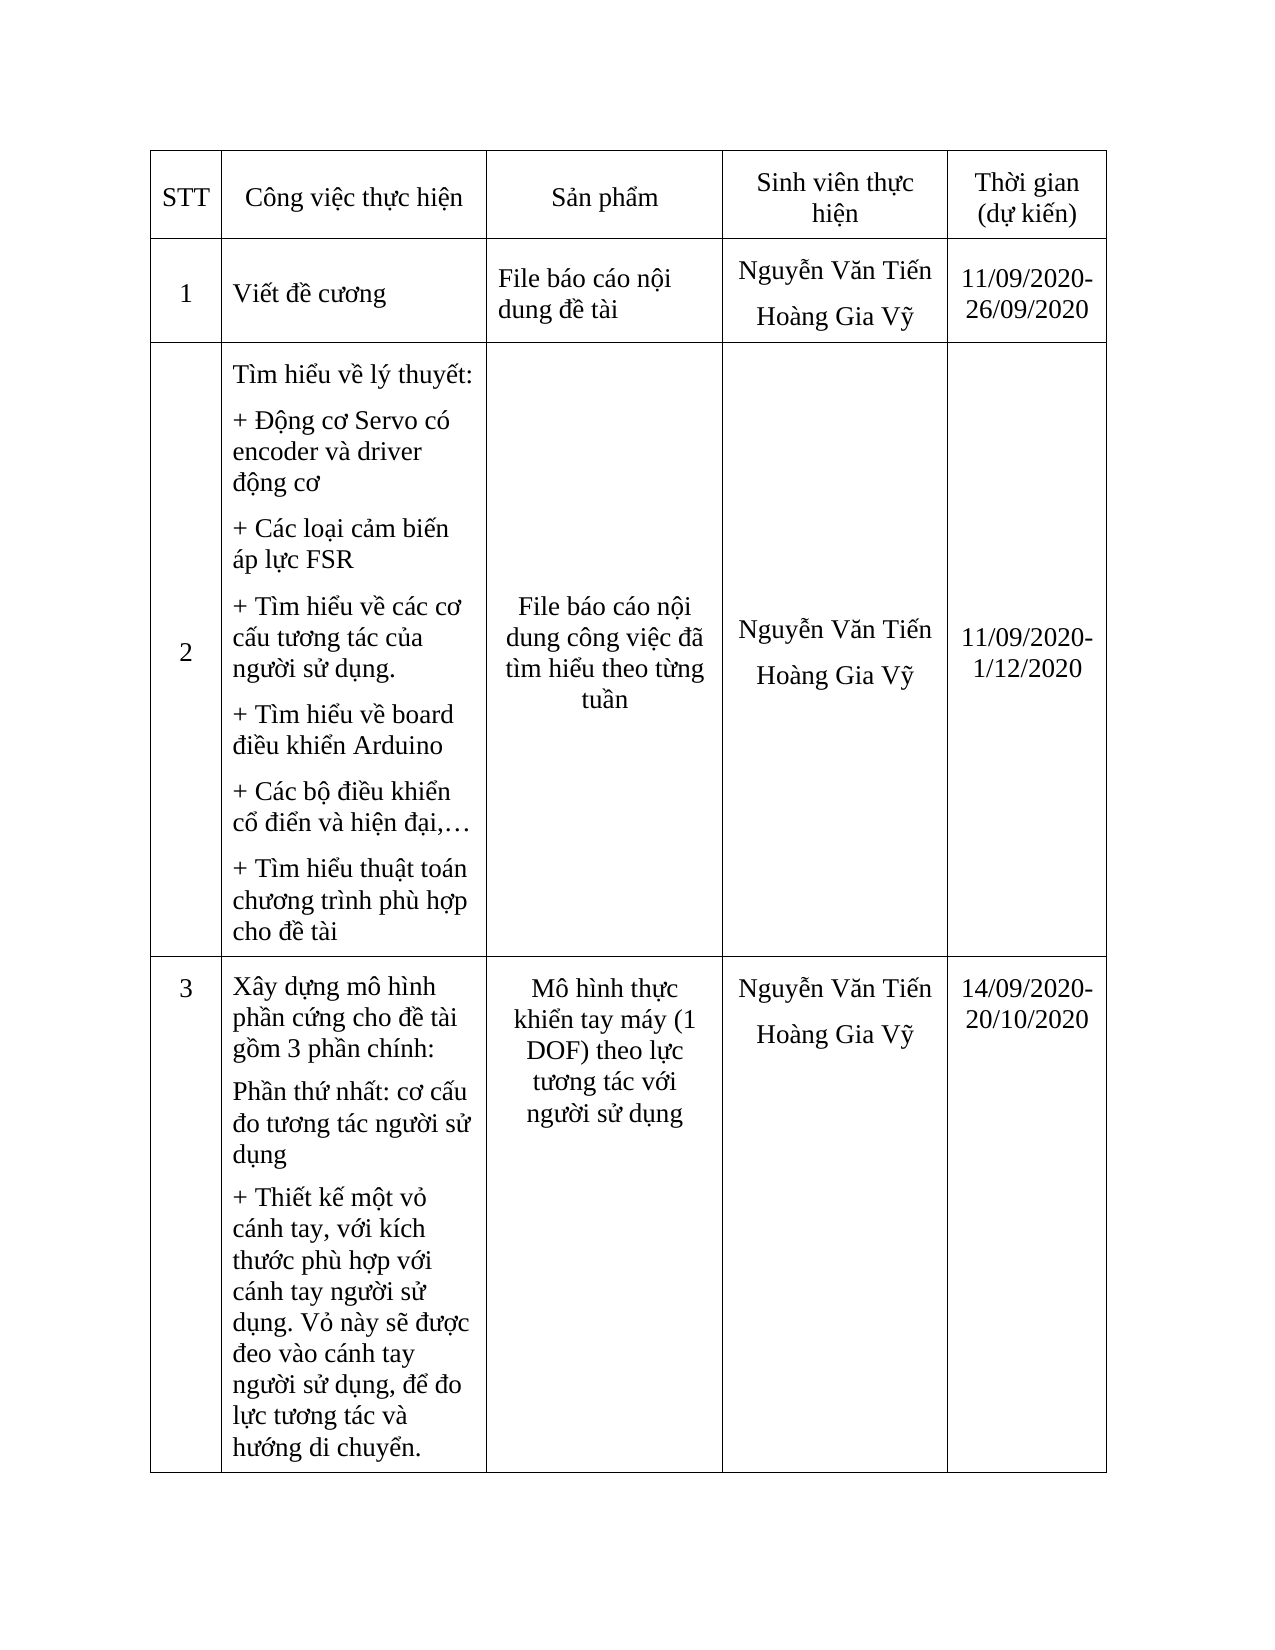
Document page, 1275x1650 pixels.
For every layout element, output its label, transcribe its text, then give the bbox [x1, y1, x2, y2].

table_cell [723, 957, 947, 1472]
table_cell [948, 957, 1106, 1472]
table_cell Viết đề cương [222, 239, 486, 342]
table_header Sinh viên thực hiện [723, 151, 947, 238]
table_cell Nguyễn Văn Tiến Hoàng Gia Vỹ [723, 239, 947, 342]
table_header Sản phẩm [487, 151, 722, 238]
table_cell 11/09/2020-26/09/2020 [948, 239, 1106, 342]
table_header STT [151, 151, 221, 238]
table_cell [222, 957, 486, 1472]
table_cell 3 [151, 957, 221, 1472]
table_cell 11/09/2020-1/12/2020 [948, 343, 1106, 956]
table_cell 1 [151, 239, 221, 342]
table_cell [487, 957, 722, 1472]
table_cell 2 [151, 343, 221, 956]
table_cell Tìm hiểu về lý thuyết: + Động cơ Servo có encoder và driver động cơ + Các loại cảm biến áp lực FSR + Tìm hiểu về các cơ cấu tương tác của người sử dụng. + Tìm hiểu về board điều khiển Arduino + Các bộ điều khiển cổ điển và hiện đại,… + Tìm hiểu thuật toán chương trình phù hợp cho đề tài [222, 343, 486, 956]
table_cell Nguyễn Văn Tiến Hoàng Gia Vỹ [723, 343, 947, 956]
table_header Công việc thực hiện [222, 151, 486, 238]
table_cell File báo cáo nội dung đề tài [487, 239, 722, 342]
table_header Thời gian (dự kiến) [948, 151, 1106, 238]
table_cell File báo cáo nội dung công việc đã tìm hiểu theo từng tuần [487, 343, 722, 956]
